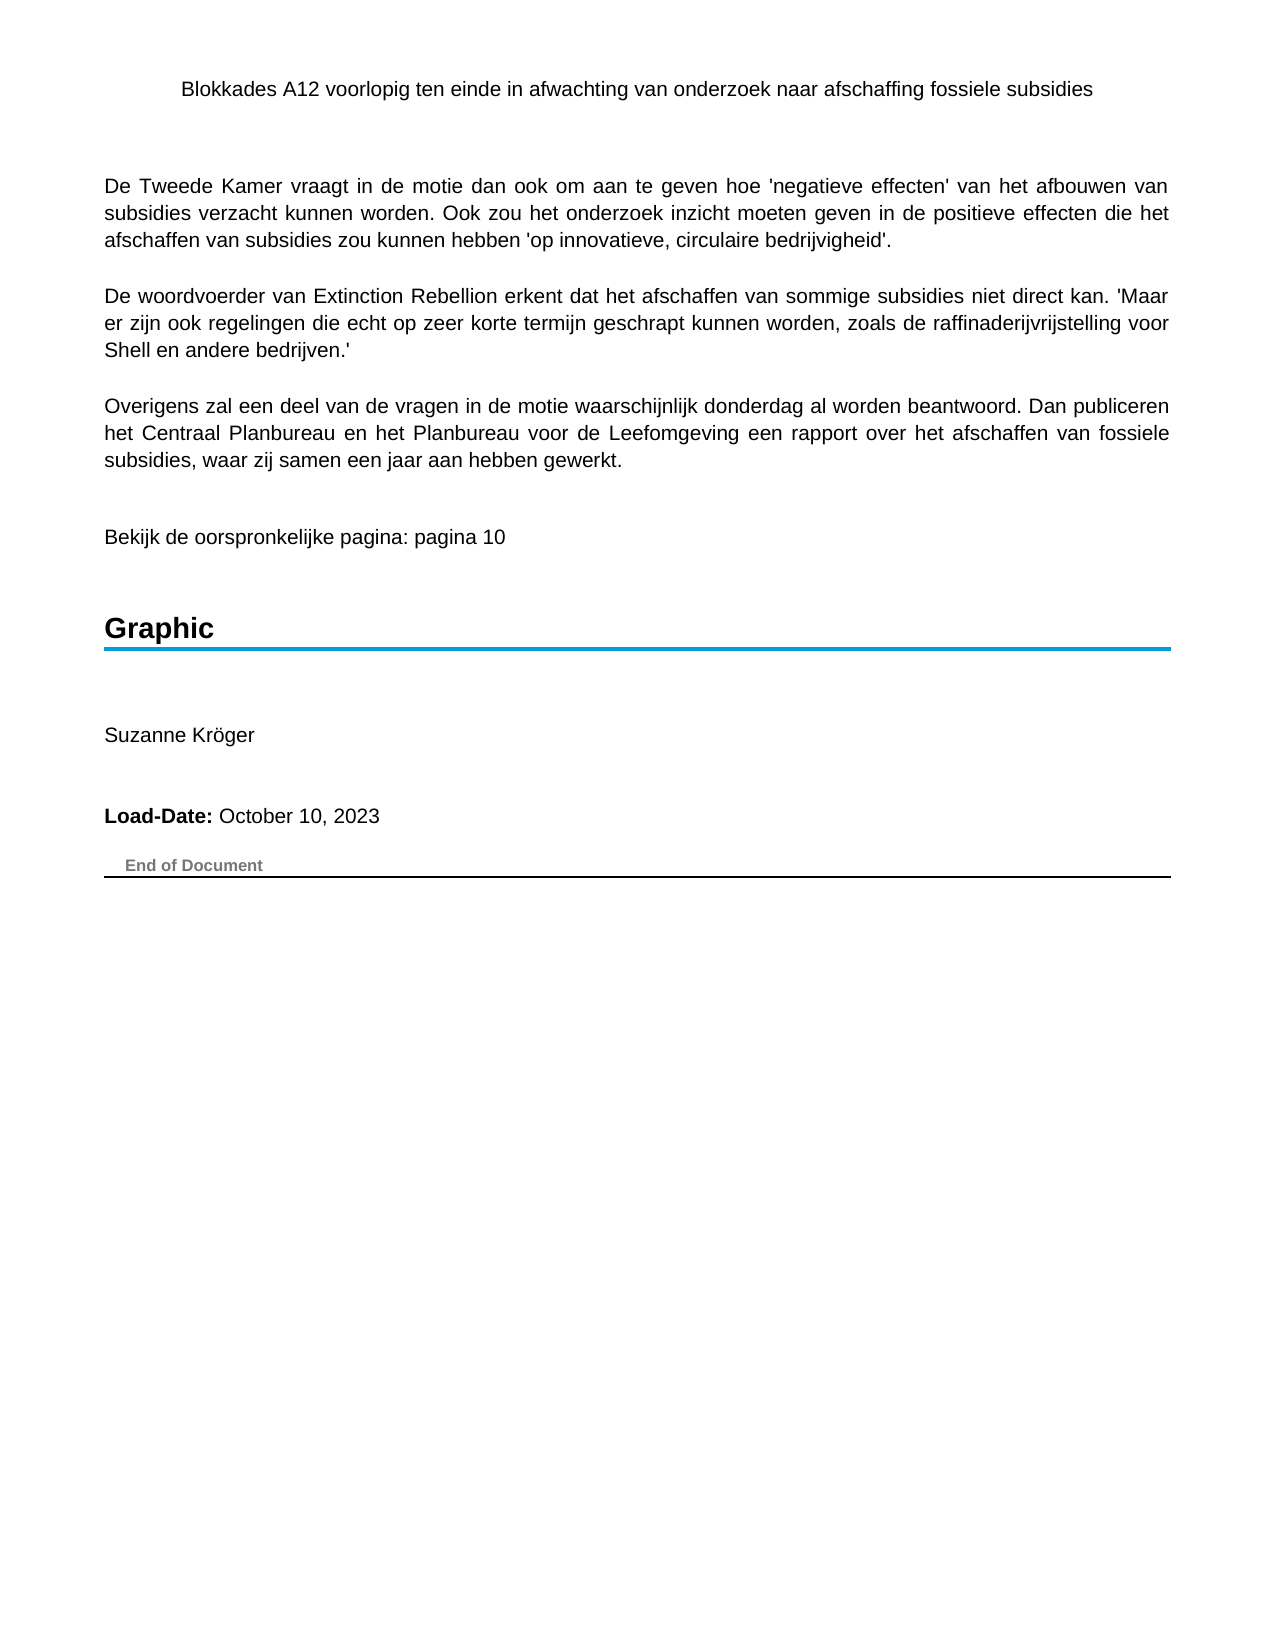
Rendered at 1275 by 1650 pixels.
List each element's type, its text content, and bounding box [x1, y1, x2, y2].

text Graphic [104, 574, 1171, 645]
text Suzanne Kröger [104, 719, 1171, 747]
text Overigens zal een deel van de vragen in de motie waarschijnlijk donderdag al worden beantwoord. Dan publiceren het Centraal Planbureau en het Planbureau voor de Leefomgeving een rapport over het afschaffen van fossiele subsidies, waar zij samen een jaar aan hebben gewerkt. [104, 391, 1171, 472]
text De woordvoerder van Extinction Rebellion erkent dat het afschaffen van sommige subsidies niet direct kan. 'Maar er zijn ook regelingen die echt op zeer korte termijn geschrapt kunnen worden, zoals de raffinaderijvrijstelling voor Shell en andere bedrijven.' [104, 281, 1171, 362]
text De Tweede Kamer vraagt in de motie dan ook om aan te geven hoe 'negatieve effecten' van het afbouwen van subsidies verzacht kunnen worden. Ook zou het onderzoek inzicht moeten geven in de positieve effecten die het afschaffen van subsidies zou kunnen hebben 'op innovatieve, circulaire bedrijvigheid'. [104, 171, 1171, 252]
text Bekijk de oorspronkelijke pagina: pagina 10 [104, 522, 1171, 549]
text End of Document [125, 856, 1171, 875]
text Load-Date: October 10, 2023 [104, 772, 1171, 827]
